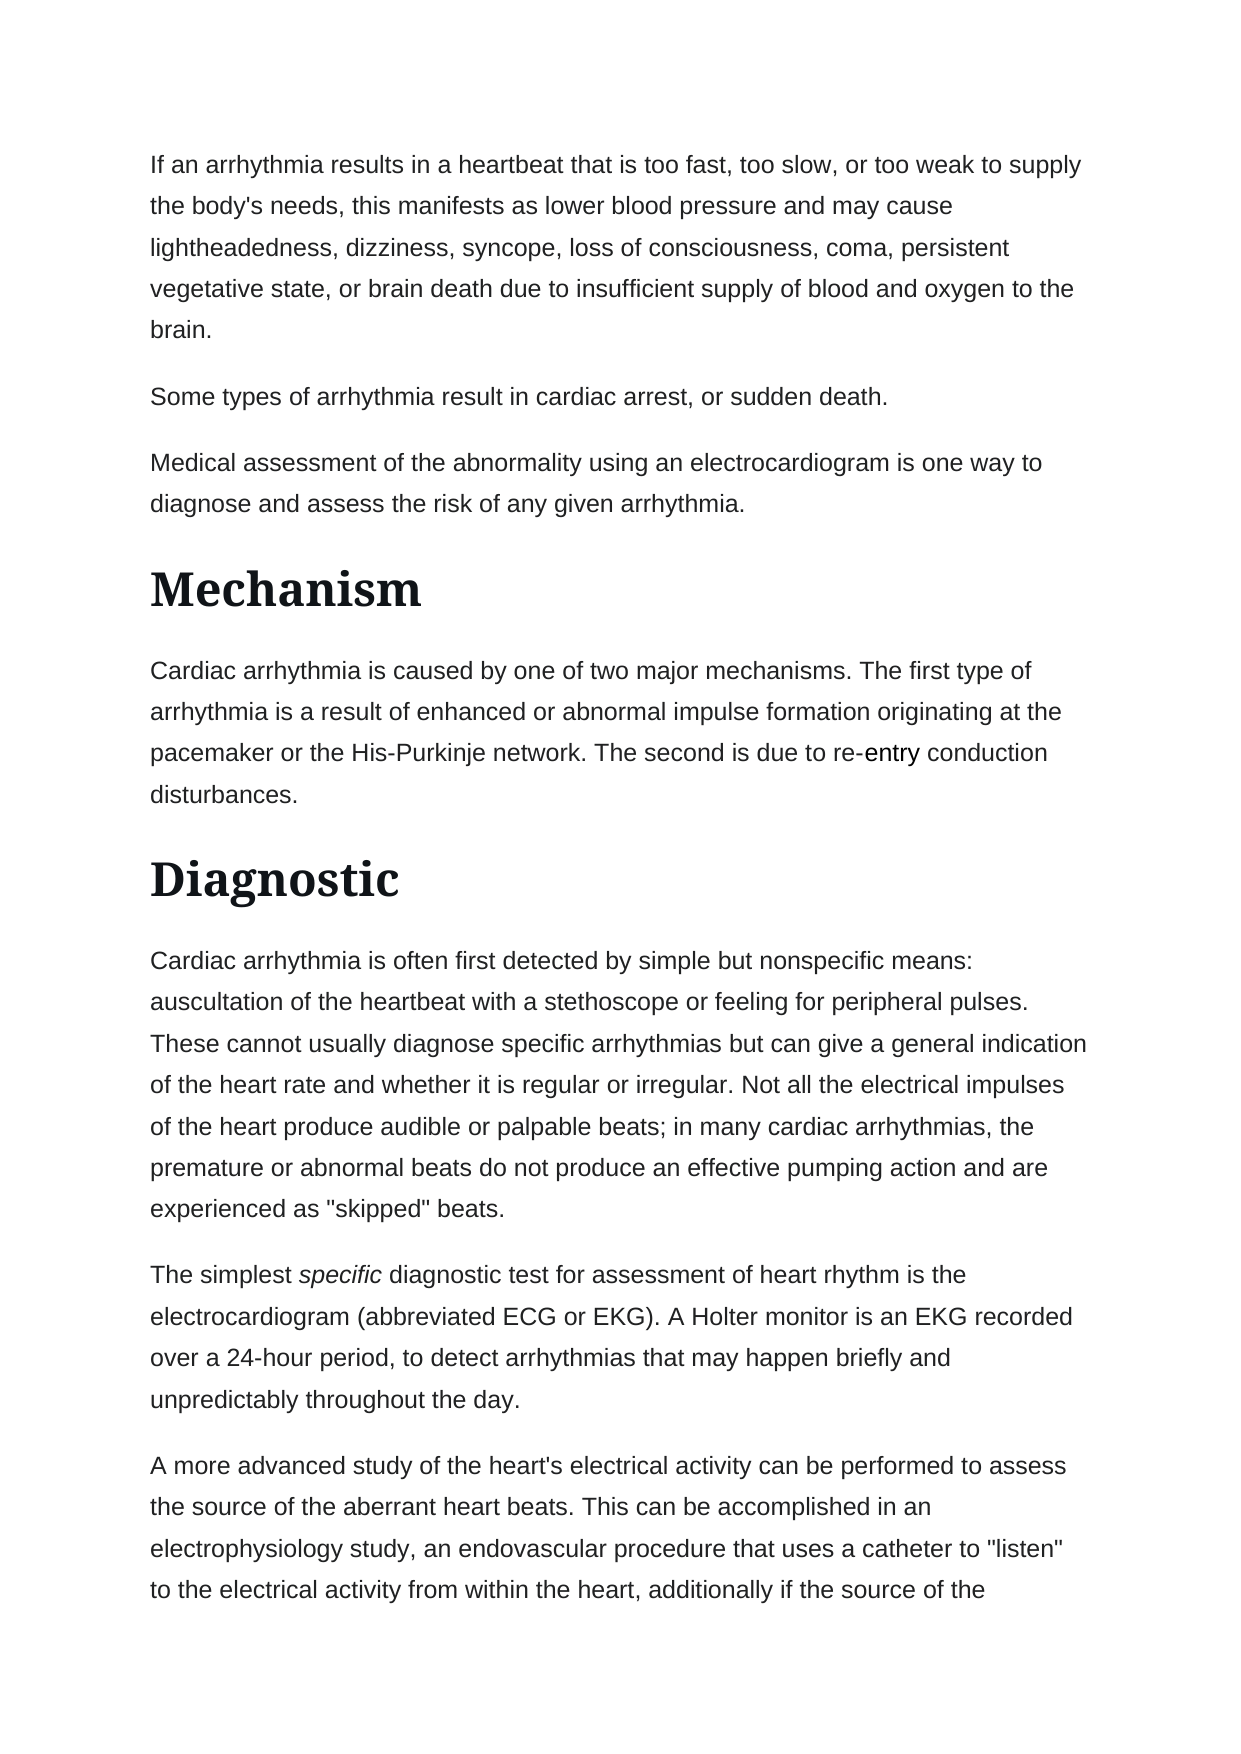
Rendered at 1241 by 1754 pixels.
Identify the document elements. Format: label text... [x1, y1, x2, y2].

text The simplest specific diagnostic test for assessment of heart rhythm is the electrocardiogram (abbreviated ECG or EKG). A Holter monitor is an EKG recorded over a 24-hour period, to detect arrhythmias that may happen briefly and unpredictably throughout the day. [150, 1261, 1090, 1413]
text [150, 1451, 1090, 1604]
text Some types of arrhythmia result in cardiac arrest, or sudden death. [150, 382, 1090, 411]
text Medical assessment of the abnormality using an electrocardiogram is one way to diagnose and assess the risk of any given arrhythmia. [150, 448, 1090, 518]
text Cardiac arrhythmia is often first detected by simple but nonspecific means: auscultation of the heartbeat with a stethoscope or feeling for peripheral pulses. These cannot usually diagnose specific arrhythmias but can give a general indication of the heart rate and whether it is regular or irregular. Not all the electrical impulses of the heart produce audible or palpable beats; in many cardiac arrhythmias, the premature or abnormal beats do not produce an effective pumping action and are experienced as "skipped" beats. [150, 946, 1090, 1223]
text Cardiac arrhythmia is caused by one of two major mechanisms. The first type of arrhythmia is a result of enhanced or abnormal impulse formation originating at the pacemaker or the His-Purkinje network. The second is due to re-entry conduction disturbances. [150, 656, 1090, 808]
text If an arrhythmia results in a heartbeat that is too fast, too slow, or too weak to supply the body's needs, this manifests as lower blood pressure and may cause lightheadedness, dizziness, syncope, loss of consciousness, coma, persistent vegetative state, or brain death due to insufficient supply of blood and oxygen to the brain. [150, 150, 1090, 344]
text Mechanism [150, 556, 1090, 620]
text Diagnostic [150, 846, 1090, 910]
